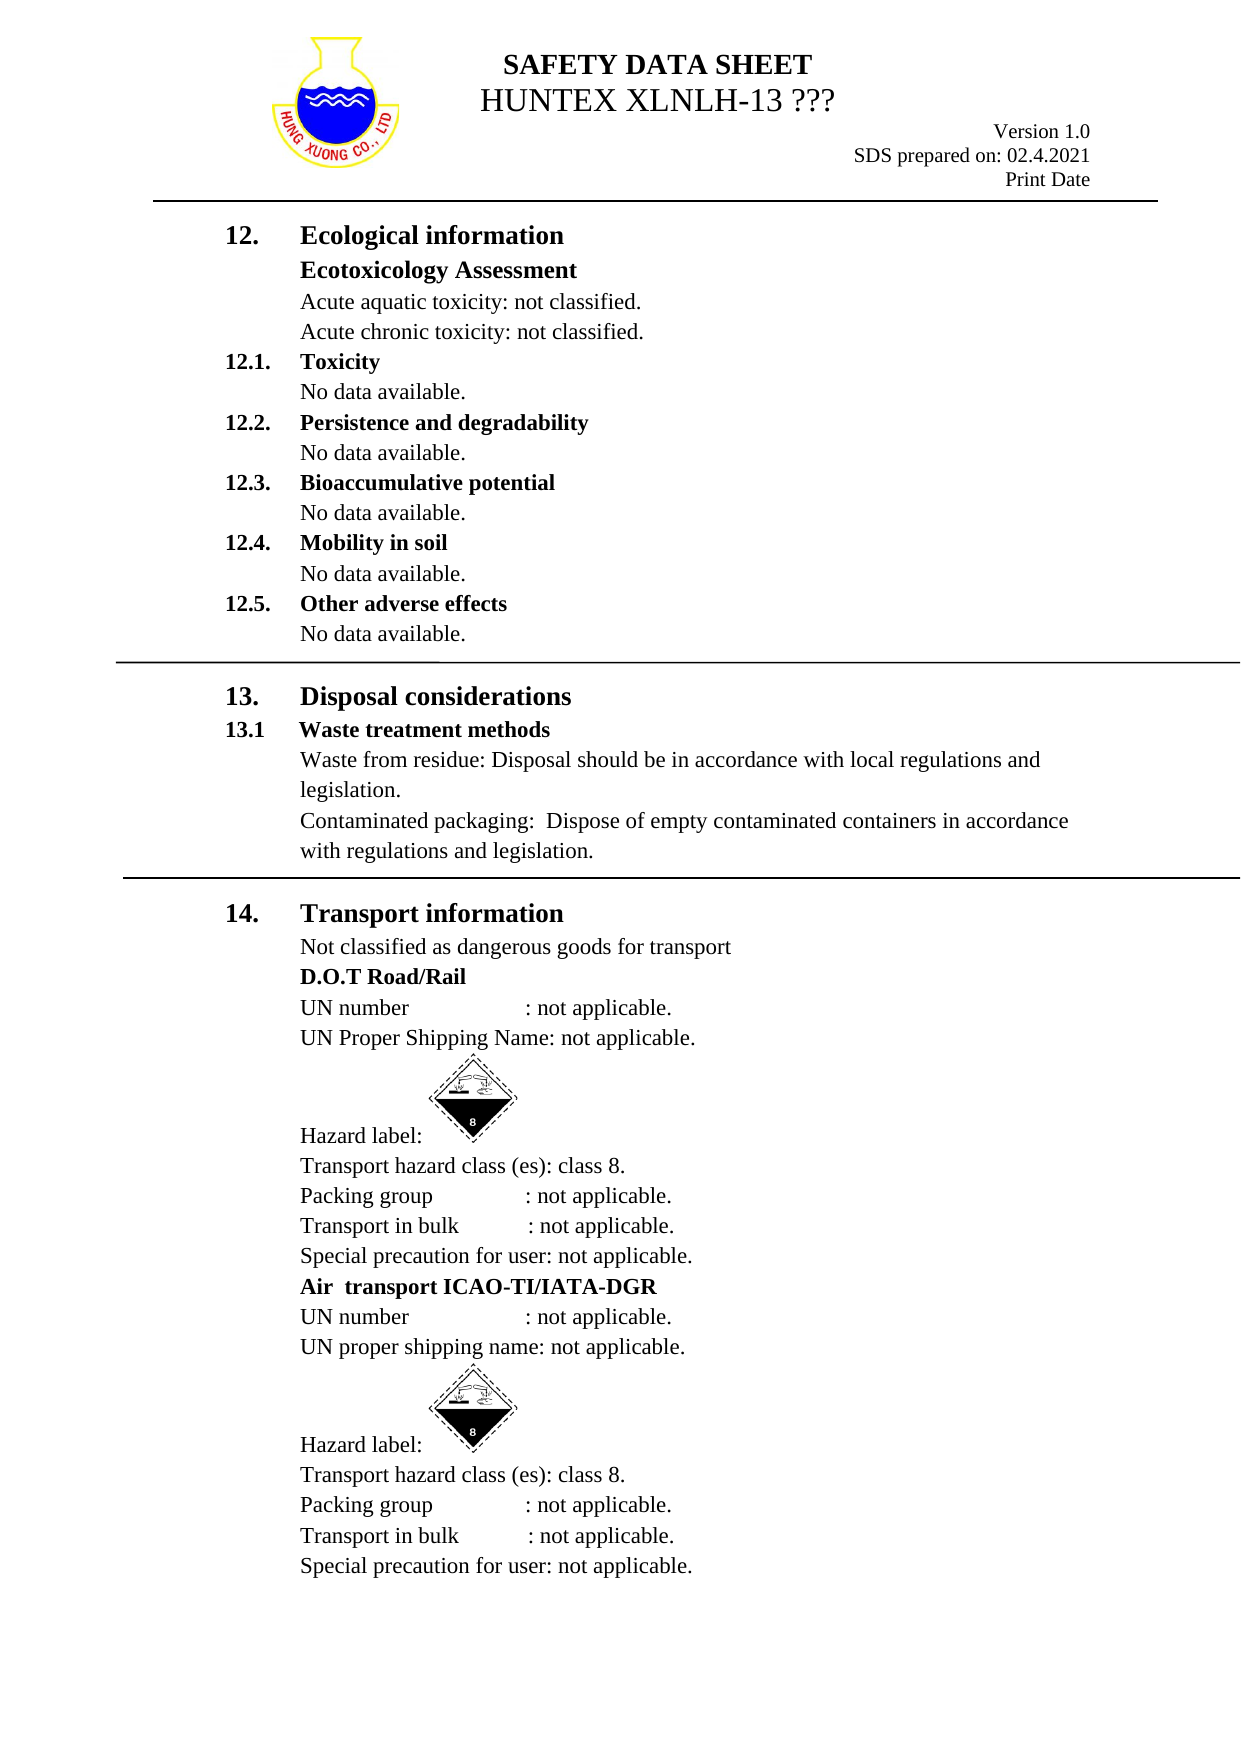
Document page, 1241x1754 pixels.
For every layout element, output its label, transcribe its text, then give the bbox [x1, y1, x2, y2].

text Hazard label: [225, 1054, 1090, 1148]
text 13. Disposal considerations [225, 680, 1090, 712]
text UN number : not applicable. [225, 993, 1090, 1020]
text Transport hazard class (es): class 8. [225, 1461, 1090, 1488]
text 12.3. Bioaccumulative potential [225, 469, 1090, 495]
text Packing group : not applicable. [225, 1182, 1090, 1208]
picture [272, 37, 400, 168]
text Not classified as dangerous goods for transport [225, 933, 1090, 959]
text UN number : not applicable. [225, 1303, 1090, 1329]
text UN Proper Shipping Name: not applicable. [225, 1024, 1090, 1050]
text 12.2. Persistence and degradability [225, 408, 1090, 435]
text Hazard label: [225, 1363, 1090, 1457]
text Waste from residue: Disposal should be in accordance with local regulations and legislation. [225, 746, 1090, 803]
text No data available. [225, 559, 1090, 586]
text Ecotoxicology Assessment [225, 255, 1090, 283]
text Special precaution for user: not applicable. [225, 1552, 1090, 1578]
text Acute chronic toxicity: not classified. [225, 318, 1090, 344]
text 12.5. Other adverse effects [225, 590, 1090, 616]
text Contaminated packaging: Dispose of empty contaminated containers in accordance with regulations and legislation. [300, 807, 1090, 863]
text D.O.T Road/Rail [225, 963, 1090, 990]
text 14. Transport information [225, 897, 1090, 928]
text Transport in bulk : not applicable. [225, 1212, 1090, 1239]
text 13.1 Waste treatment methods [225, 716, 1090, 742]
text Special precaution for user: not applicable. [225, 1242, 1090, 1269]
text 12.1. Toxicity [225, 348, 1090, 374]
text No data available. [225, 499, 1090, 526]
picture [428, 1053, 518, 1143]
picture [428, 1363, 518, 1453]
text 12. Ecological information [225, 219, 1090, 250]
text UN proper shipping name: not applicable. [225, 1333, 1090, 1359]
text No data available. [225, 439, 1090, 465]
text Transport hazard class (es): class 8. [225, 1152, 1090, 1178]
text No data available. [225, 378, 1090, 405]
text No data available. [225, 620, 1090, 646]
text Air transport ICAO-TI/IATA-DGR [225, 1273, 1090, 1299]
text 12.4. Mobility in soil [225, 529, 1090, 556]
text Transport in bulk : not applicable. [225, 1522, 1090, 1548]
text Acute aquatic toxicity: not classified. [225, 288, 1090, 314]
text Packing group : not applicable. [225, 1491, 1090, 1518]
